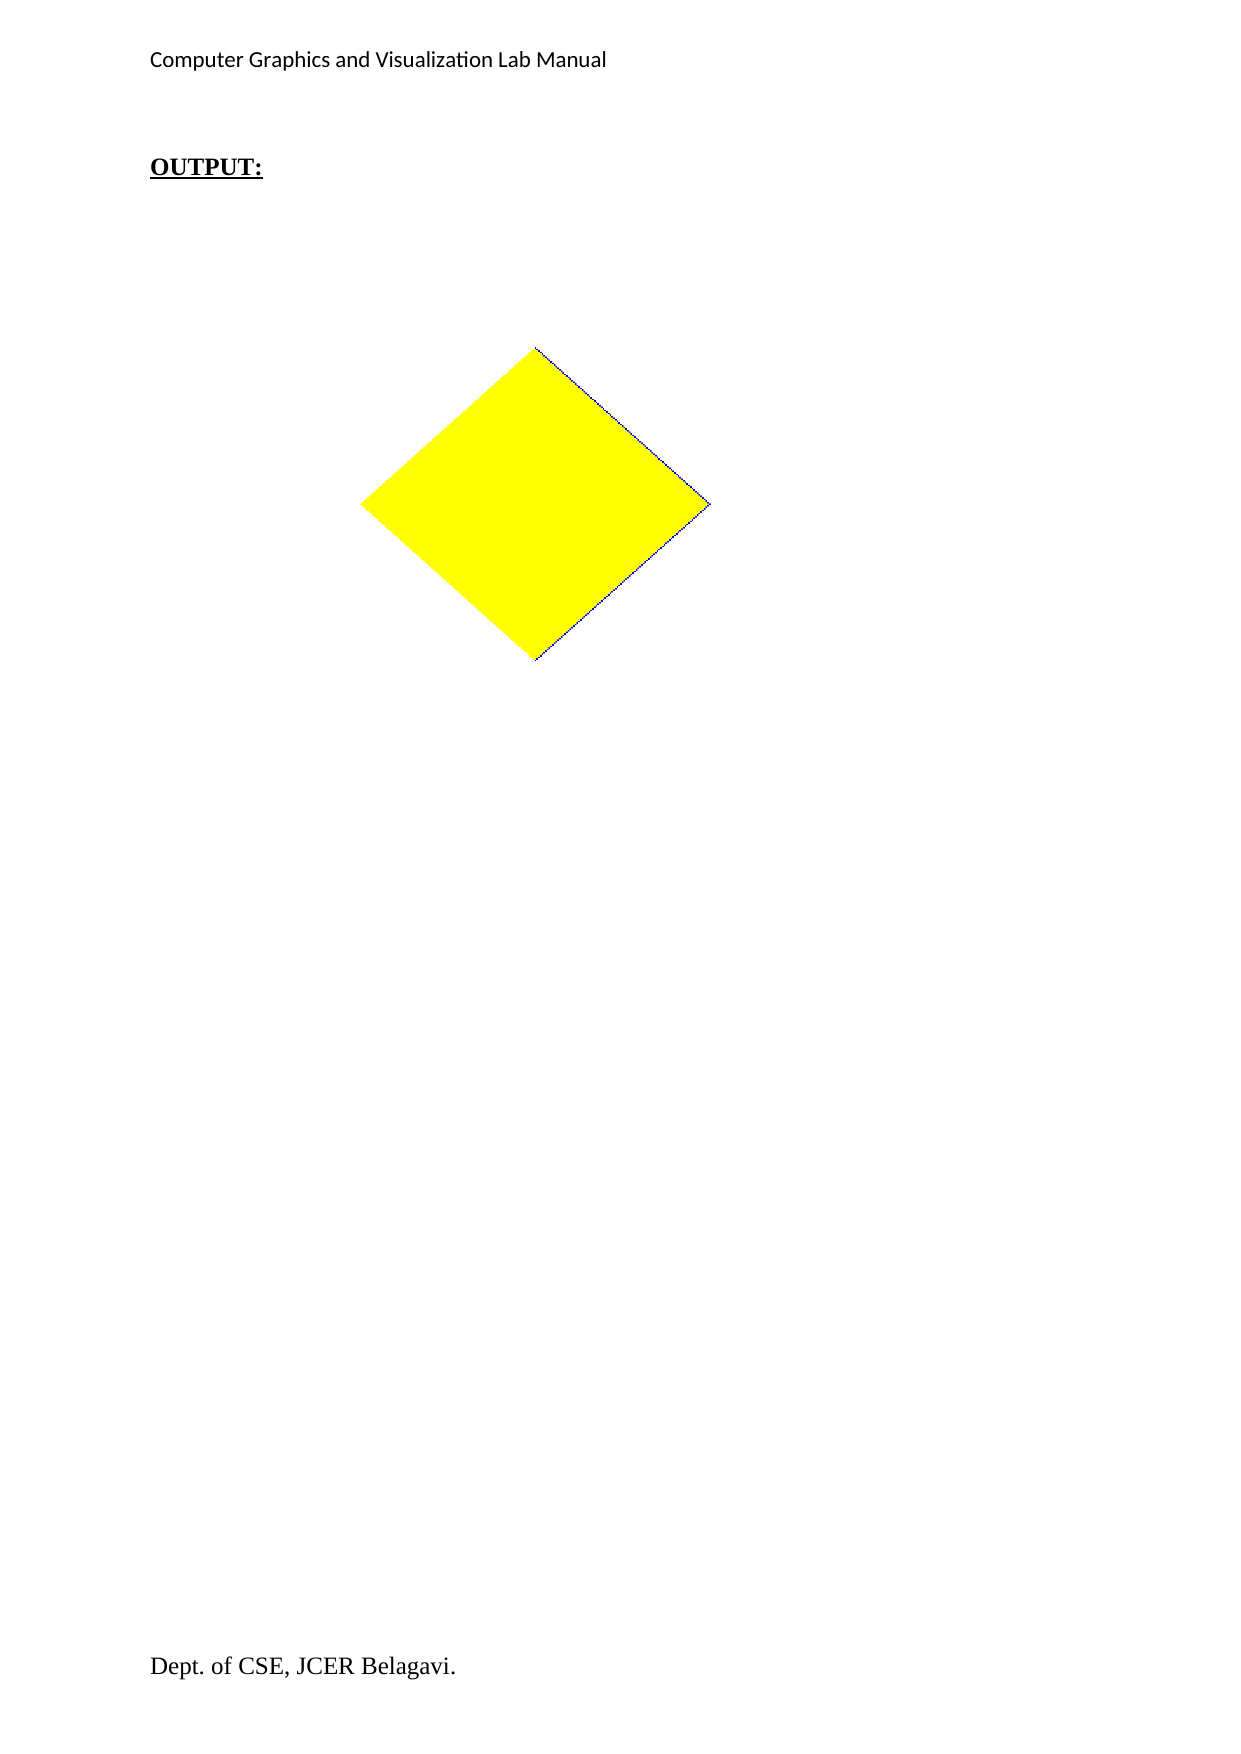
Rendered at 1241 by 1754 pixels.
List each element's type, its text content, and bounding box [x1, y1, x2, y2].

text OUTPUT: [150, 152, 1090, 181]
picture [188, 181, 1053, 972]
